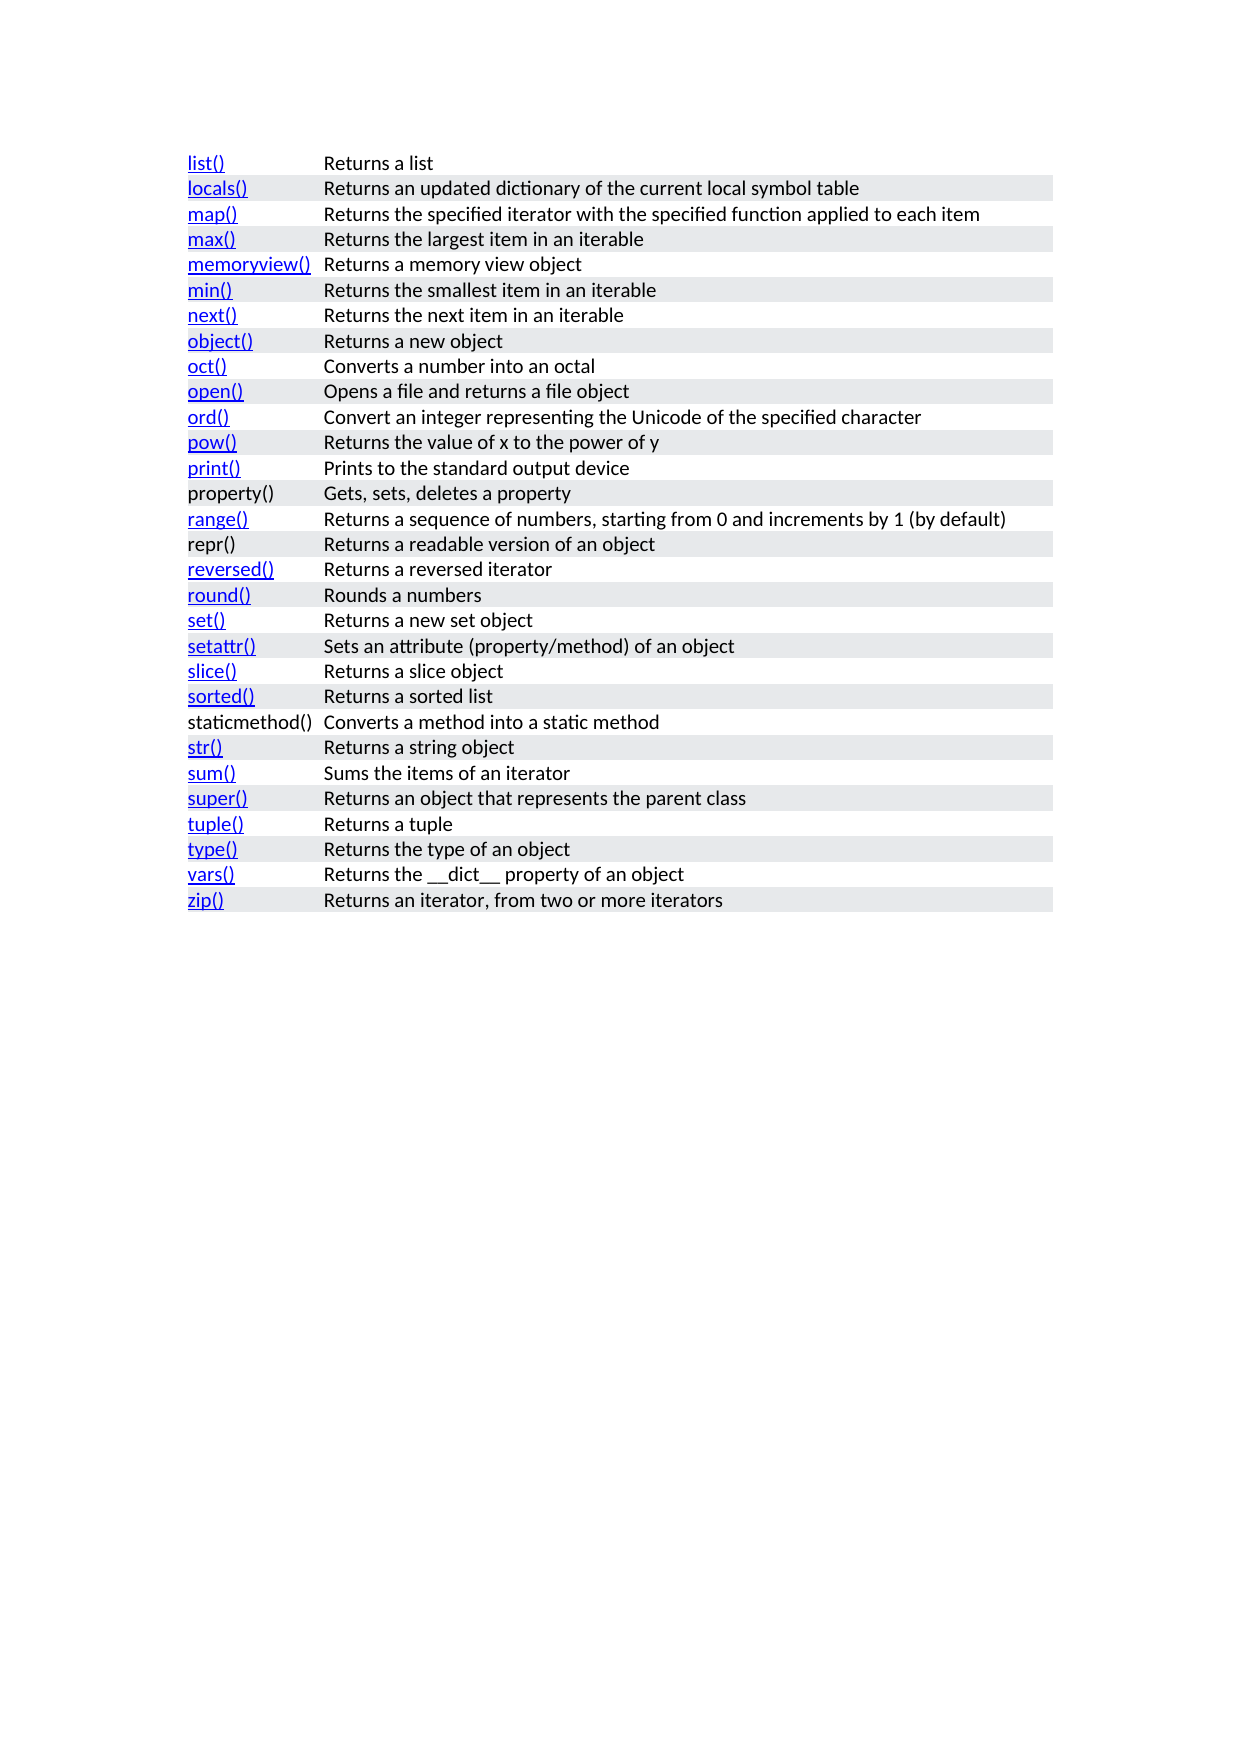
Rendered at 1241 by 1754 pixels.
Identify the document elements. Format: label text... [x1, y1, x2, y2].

table_cell slice() [188, 658, 324, 684]
table_cell tuple() [188, 811, 324, 836]
table_cell zip() [188, 887, 324, 912]
table_cell Returns a string object [324, 735, 1053, 760]
table_cell Returns a slice object [324, 658, 1053, 684]
table_cell setattr() [188, 633, 324, 658]
table_cell Convert an integer representing the Unicode of the specified character [324, 404, 1053, 429]
table_cell Returns a sequence of numbers, starting from 0 and increments by 1 (by default) [324, 506, 1053, 531]
table_cell Returns the smallest item in an iterable [324, 277, 1053, 302]
table_cell ord() [188, 404, 324, 429]
table_cell Returns a sorted list [324, 684, 1053, 709]
table_cell Rounds a numbers [324, 582, 1053, 607]
table_cell min() [188, 277, 324, 302]
table_cell Gets, sets, deletes a property [324, 480, 1053, 506]
table_cell open() [188, 379, 324, 404]
table_cell Sums the items of an iterator [324, 760, 1053, 785]
table_cell sum() [188, 760, 324, 785]
table_cell range() [188, 506, 324, 531]
table_cell Returns a new object [324, 328, 1053, 353]
table_cell staticmethod() [188, 709, 324, 734]
table_cell round() [188, 582, 324, 607]
table_cell Returns an updated dictionary of the current local symbol table [324, 175, 1053, 201]
table_cell Returns a new set object [324, 608, 1053, 633]
table_cell Returns a list [324, 150, 1053, 175]
table_cell property() [188, 480, 324, 506]
table_cell Returns the __dict__ property of an object [324, 862, 1053, 887]
table_cell Converts a number into an octal [324, 353, 1053, 379]
table_cell Returns an iterator, from two or more iterators [324, 887, 1053, 912]
table_cell map() [188, 201, 324, 226]
table_cell pow() [188, 430, 324, 455]
table_cell sorted() [188, 684, 324, 709]
table_cell Returns the next item in an iterable [324, 303, 1053, 328]
table_cell reversed() [188, 557, 324, 582]
table_cell repr() [188, 531, 324, 557]
table_cell oct() [188, 353, 324, 379]
table_cell Returns a reversed iterator [324, 557, 1053, 582]
table_cell Prints to the standard output device [324, 455, 1053, 480]
table_cell list() [188, 150, 324, 175]
table_cell Returns the value of x to the power of y [324, 430, 1053, 455]
table_cell Opens a file and returns a file object [324, 379, 1053, 404]
table_cell max() [188, 226, 324, 252]
table_cell Converts a method into a static method [324, 709, 1053, 734]
table_cell Sets an attribute (property/method) of an object [324, 633, 1053, 658]
table_cell next() [188, 303, 324, 328]
table_cell memoryview() [188, 252, 324, 277]
table_cell set() [188, 608, 324, 633]
table_cell str() [188, 735, 324, 760]
table_cell vars() [188, 862, 324, 887]
table_cell Returns the largest item in an iterable [324, 226, 1053, 252]
table_cell super() [188, 785, 324, 811]
table_cell Returns a tuple [324, 811, 1053, 836]
table_cell locals() [188, 175, 324, 201]
table_cell Returns an object that represents the parent class [324, 785, 1053, 811]
table_cell type() [188, 836, 324, 862]
table_cell print() [188, 455, 324, 480]
table_cell Returns the specified iterator with the specified function applied to each item [324, 201, 1053, 226]
table_cell Returns the type of an object [324, 836, 1053, 862]
table_cell Returns a readable version of an object [324, 531, 1053, 557]
table_cell object() [188, 328, 324, 353]
table_cell Returns a memory view object [324, 252, 1053, 277]
